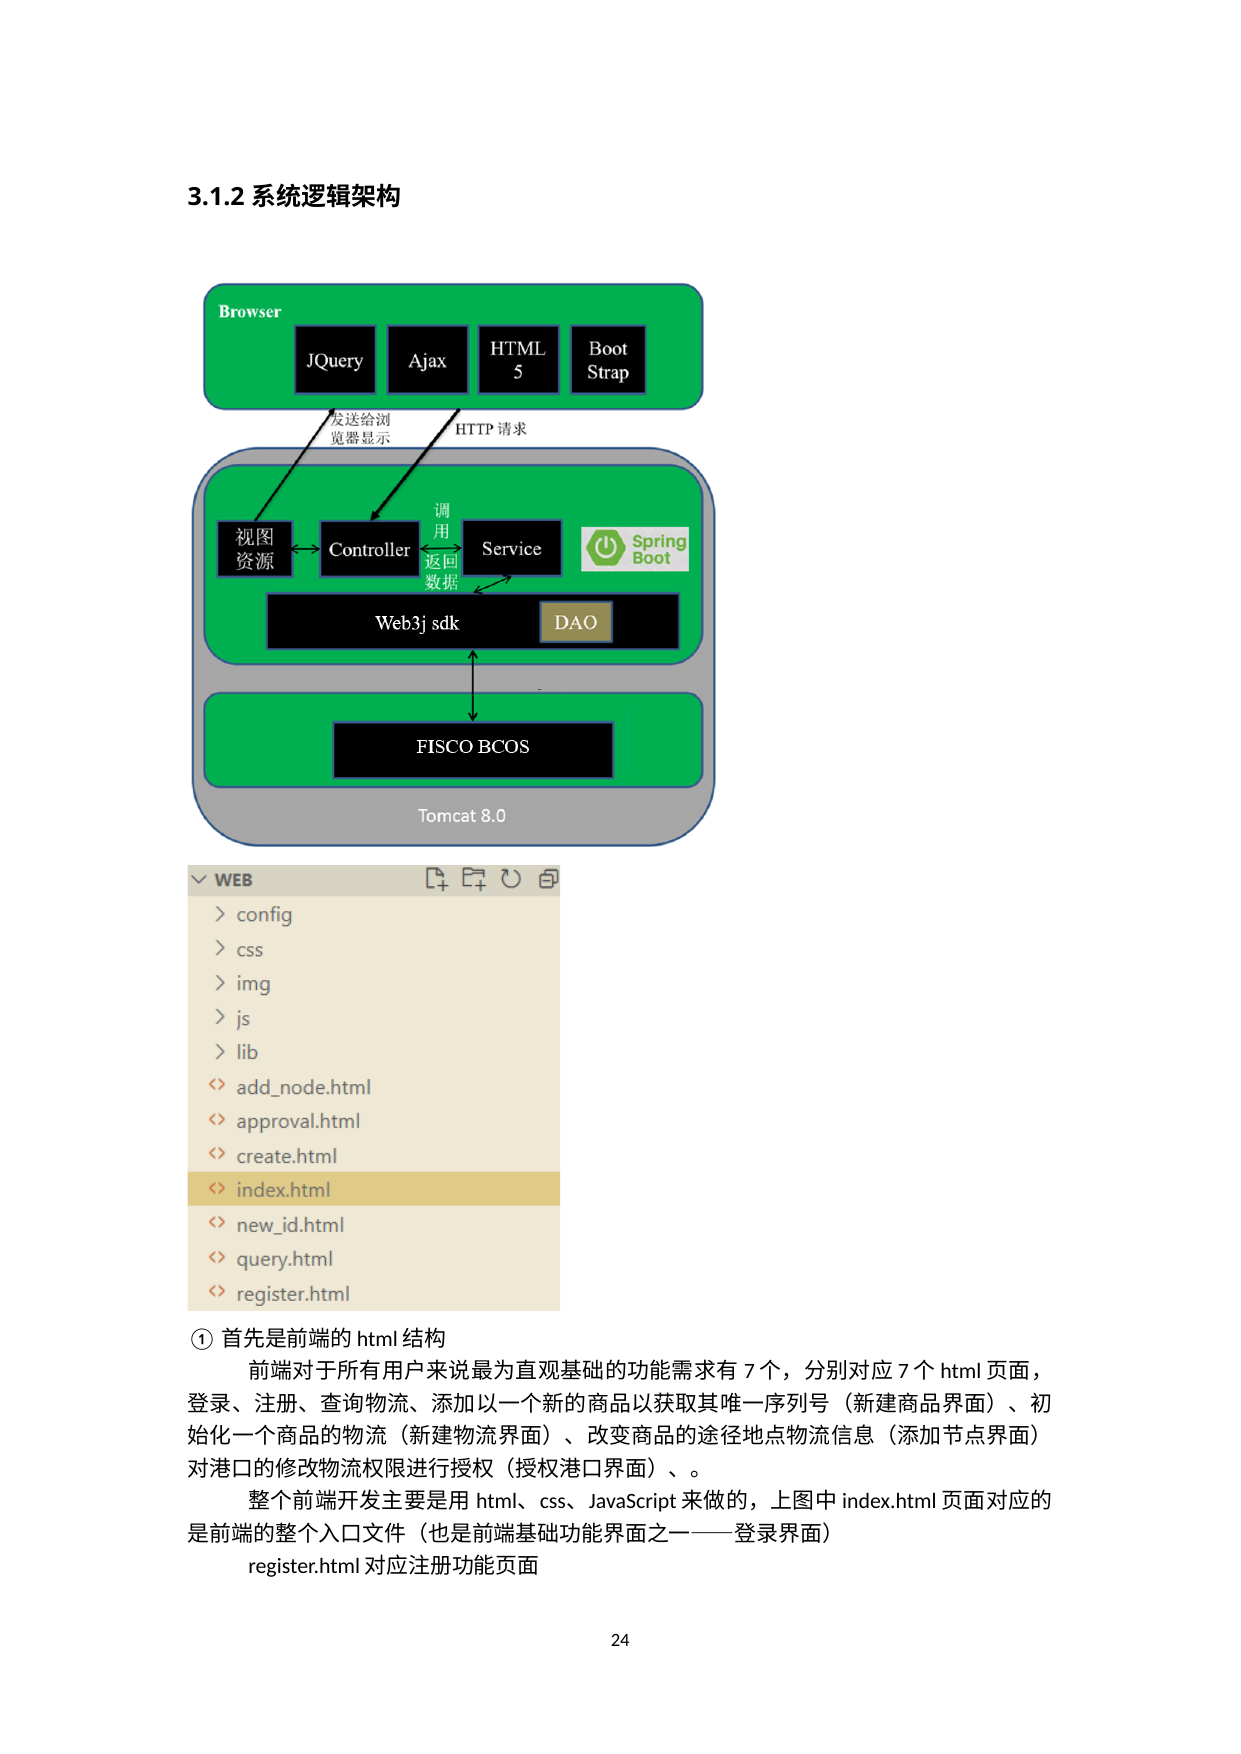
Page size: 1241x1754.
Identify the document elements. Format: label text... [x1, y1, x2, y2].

subtitle 3.1.2 系统逻辑架构 [187, 162, 1053, 227]
text register.html对应注册功能页面 [187, 1548, 1053, 1581]
text 整个前端开发主要是用html、css、JavaScript来做的，上图中index.html页面对应的是前端的整个入口文件（也是前端基础功能界面之一——登录界面） [187, 1483, 1053, 1548]
picture [187, 865, 561, 1311]
text ①首先是前端的html结构 [187, 1321, 1053, 1353]
picture [187, 280, 727, 853]
text 前端对于所有用户来说最为直观基础的功能需求有7个，分别对应7个html页面，登录、注册、查询物流、添加以一个新的商品以获取其唯一序列号（新建商品界面）、初始化一个商品的物流（新建物流界面）、改变商品的途径地点物流信息（添加节点界面）、对港口的修改物流权限进行授权（授权港口界面）、。 [187, 1353, 1053, 1483]
